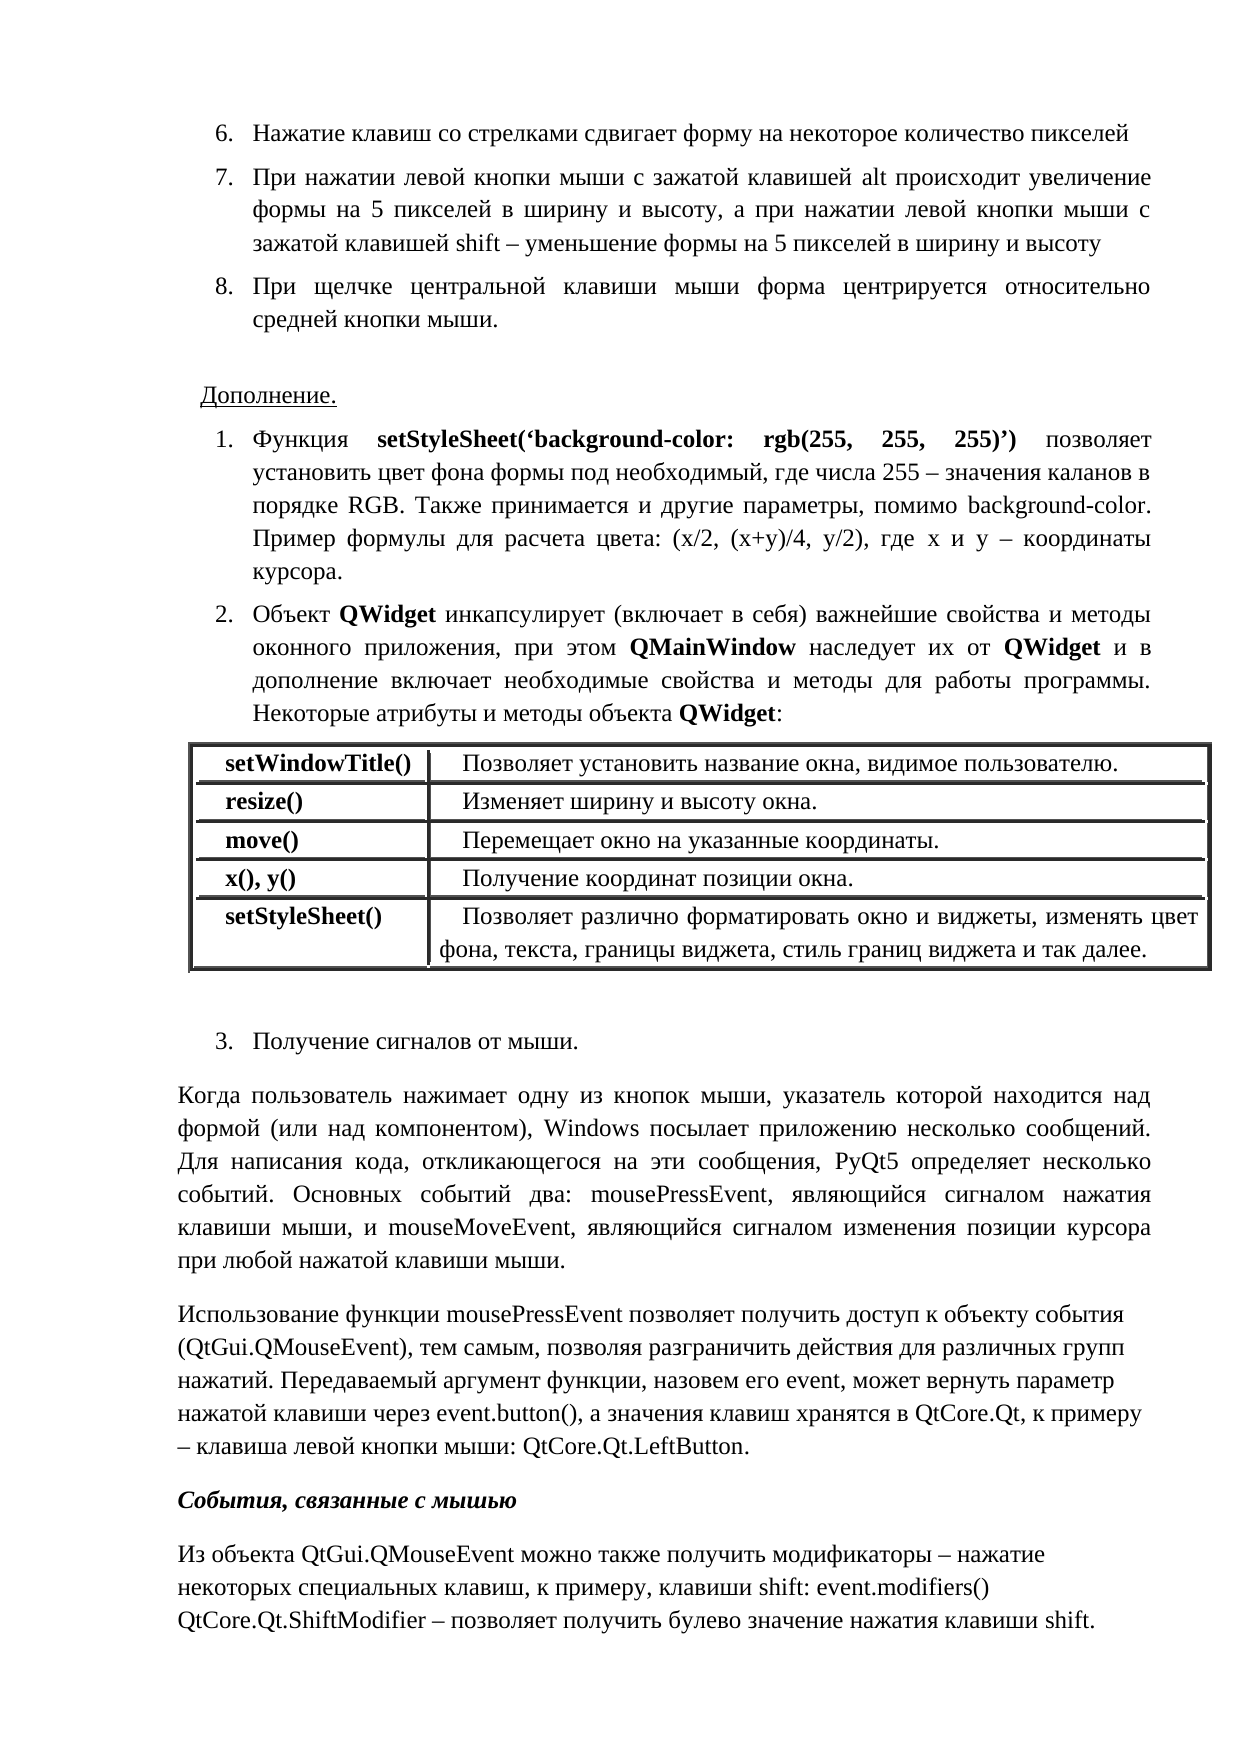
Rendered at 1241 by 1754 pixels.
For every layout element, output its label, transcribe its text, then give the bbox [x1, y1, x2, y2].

list Объект QWidget инкапсулирует (включает в себя) важнейшие свойства и методы оконного приложения, при этом QMainWindow наследует их от QWidget и в дополнение включает необходимые свойства и методы для работы программы. Некоторые атрибуты и методы объекта QWidget: [215, 599, 1152, 727]
text Из объекта QtGui.QMouseEvent можно также получить модификаторы – нажатие некоторых специальных клавиш, к примеру, клавиши shift: event.modifiers() QtCore.Qt.ShiftModifier – позволяет получить булево значение нажатия клавиши shift. [177, 1539, 1152, 1634]
text События, связанные с мышью [177, 1485, 1152, 1514]
list При нажатии левой кнопки мыши с зажатой клавишей alt происходит увеличение формы на 5 пикселей в ширину и высоту, а при нажатии левой кнопки мыши с зажатой клавишей shift – уменьшение формы на 5 пикселей в ширину и высоту [215, 162, 1152, 256]
text Когда пользователь нажимает одну из кнопок мыши, указатель которой находится над формой (или над компонентом), Windows посылает приложению несколько сообщений. Для написания кода, откликающегося на эти сообщения, PyQt5 определяет несколько событий. Основных событий два: mousePressEvent, являющийся сигналом нажатия клавиши мыши, и mouseMoveEvent, являющийся сигналом изменения позиции курсора при любой нажатой клавиши мыши. [177, 1080, 1152, 1274]
list Нажатие клавиш со стрелками сдвигает форму на некоторое количество пикселей [215, 118, 1152, 147]
table_cell resize() [193, 780, 425, 818]
table_header setWindowTitle() [194, 747, 428, 780]
table_cell Получение координат позиции окна. [431, 857, 1208, 895]
table_cell Позволяет различно форматировать окно и виджеты, изменять цвет фона, текста, границы виджета, стиль границ виджета и так далее. [428, 895, 1208, 966]
text Дополнение. [177, 381, 1152, 409]
table_cell Перемещает окно на указанные координаты. [431, 819, 1208, 857]
table_header Позволяет установить название окна, видимое пользователю. [428, 747, 1207, 780]
table_cell move() [193, 819, 425, 857]
list При щелчке центральной клавиши мыши форма центрируется относительно средней кнопки мыши. [215, 271, 1152, 333]
table_cell x(), y() [193, 857, 425, 895]
list Получение сигналов от мыши. [215, 1026, 1152, 1055]
list Функция setStyleSheet(‘background-color: rgb(255, 255, 255)’) позволяет установить цвет фона формы под необходимый, где числа 255 – значения каланов в порядке RGB. Также принимается и другие параметры, помимо background-color. Пример формулы для расчета цвета: (x/2, (x+y)/4, y/2), где x и y – координаты курсора. [215, 424, 1152, 585]
table_cell setStyleSheet() [193, 895, 428, 966]
table_cell Изменяет ширину и высоту окна. [431, 780, 1208, 818]
text Использование функции mousePressEvent позволяет получить доступ к объекту события (QtGui.QMouseEvent), тем самым, позволяя разграничить действия для различных групп нажатий. Передаваемый аргумент функции, назовем его event, может вернуть параметр нажатой клавиши через event.button(), а значения клавиш хранятся в QtCore.Qt, к примеру – клавиша левой кнопки мыши: QtCore.Qt.LeftButton. [177, 1299, 1152, 1460]
